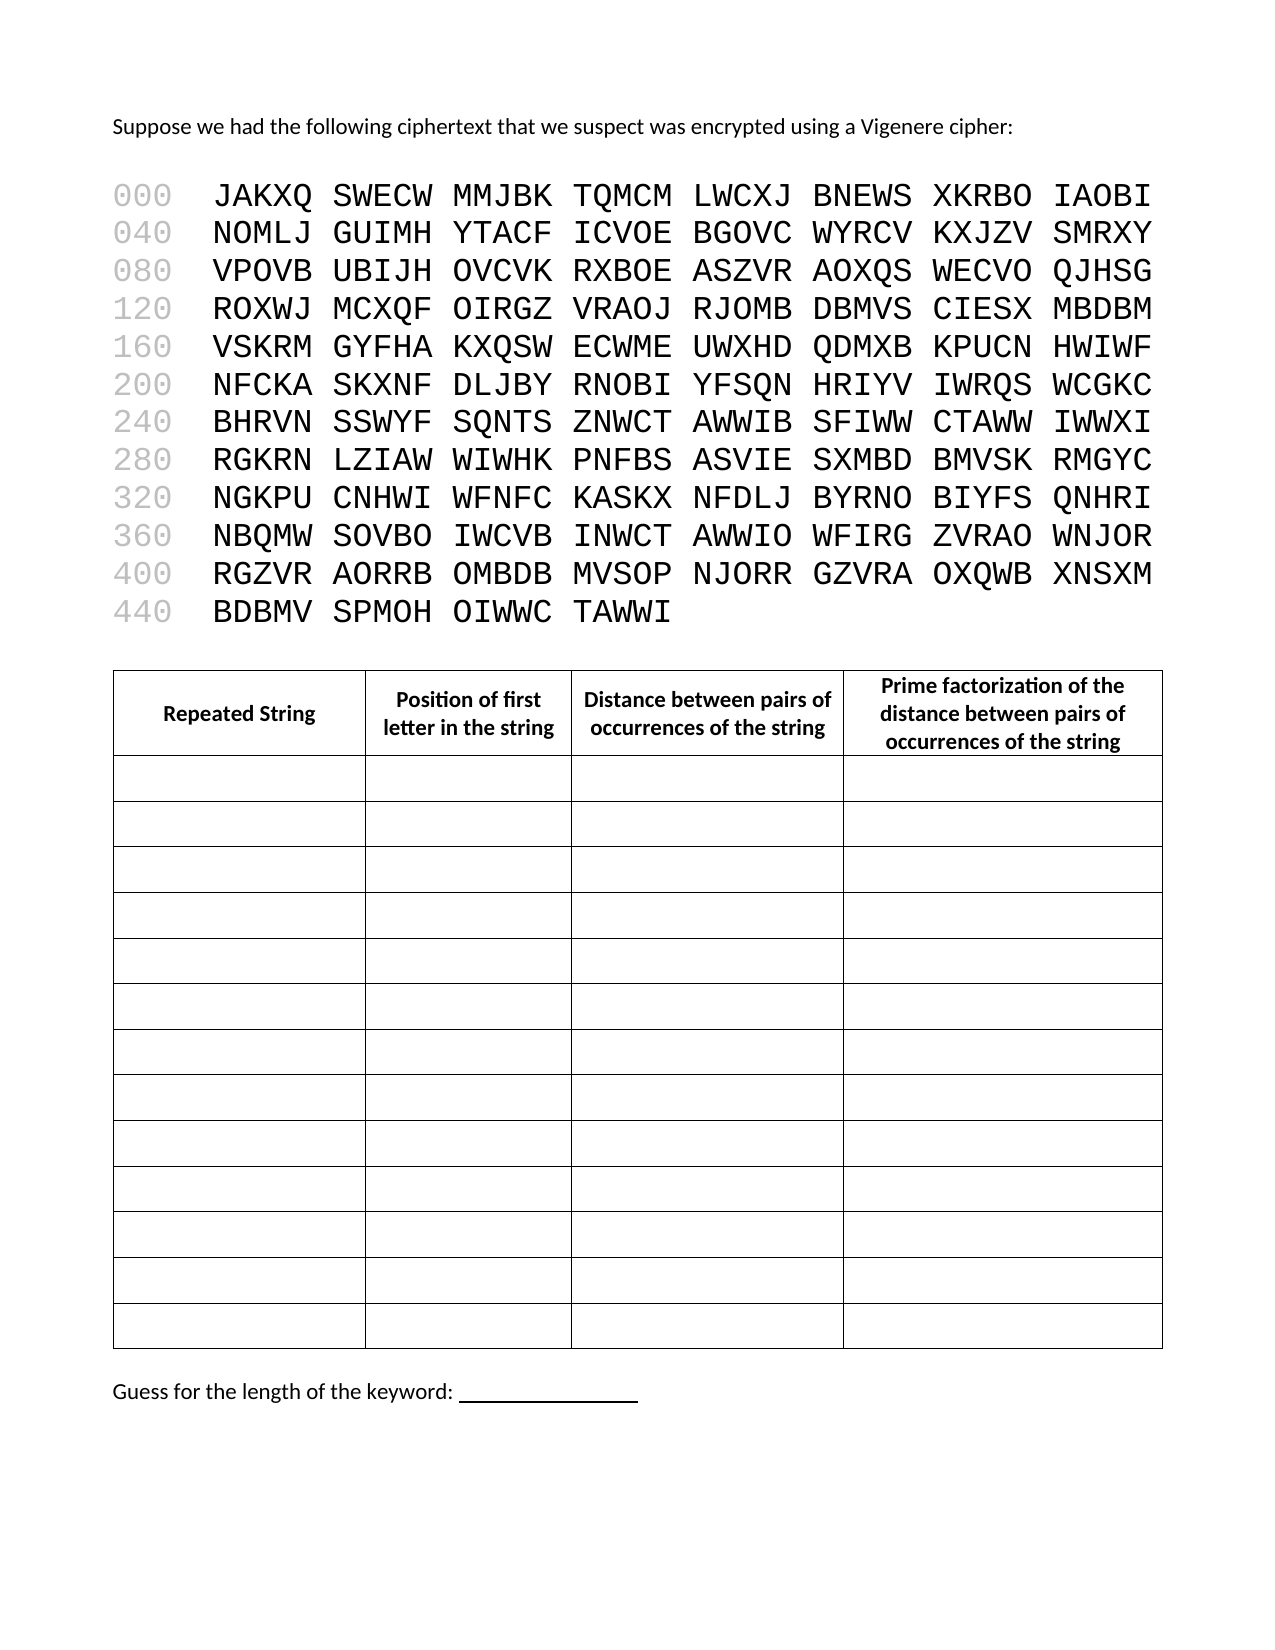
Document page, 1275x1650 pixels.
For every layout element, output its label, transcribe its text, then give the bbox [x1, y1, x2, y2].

table_cell [572, 756, 843, 801]
table_cell [366, 984, 571, 1029]
table_cell [366, 1258, 571, 1302]
table_cell [114, 1030, 365, 1074]
table_header Repeated String [114, 671, 365, 755]
table_cell [844, 939, 1162, 983]
table_header Distance between pairs of occurrences of the string [572, 671, 843, 755]
table_cell [844, 1075, 1162, 1120]
table_cell [844, 756, 1162, 801]
table_cell [114, 1075, 365, 1120]
table_cell [844, 1167, 1162, 1211]
table_cell [572, 939, 843, 983]
table_cell [572, 1258, 843, 1302]
table_cell [114, 1121, 365, 1166]
table_cell [572, 802, 843, 846]
table_cell [114, 802, 365, 846]
table_cell [844, 893, 1162, 937]
table_cell [572, 1167, 843, 1211]
table_cell [844, 802, 1162, 846]
table_header Position of first letter in the string [366, 671, 571, 755]
table_cell [114, 756, 365, 801]
table_cell [366, 1121, 571, 1166]
table_cell [572, 1121, 843, 1166]
table_cell [114, 893, 365, 937]
table_cell [366, 756, 571, 801]
text Suppose we had the following ciphertext that we suspect was encrypted using a Vigenere cipher: [112, 112, 1162, 141]
table_cell [366, 1304, 571, 1348]
table_cell [572, 893, 843, 937]
table_cell [114, 1258, 365, 1302]
table_cell [366, 1167, 571, 1211]
table_cell [114, 939, 365, 983]
table_cell [572, 1304, 843, 1348]
table_cell [572, 847, 843, 892]
table_cell [844, 984, 1162, 1029]
table_cell [366, 1075, 571, 1120]
text Guess for the length of the keyword: [112, 1377, 1162, 1405]
table_cell [572, 1030, 843, 1074]
table_cell [114, 1304, 365, 1348]
text 000 JAKXQ SWECW MMJBK TQMCM LWCXJ BNEWS XKRBO IAOBI 040 NOMLJ GUIMH YTACF ICVOE BGOVC WYRCV KXJZV SMRXY 080 VPOVB UBIJH OVCVK RXBOE ASZVR AOXQS WECVO QJHSG 120 ROXWJ MCXQF OIRGZ VRAOJ RJOMB DBMVS CIESX MBDBM 160 VSKRM GYFHA KXQSW ECWME UWXHD QDMXB KPUCN HWIWF 200 NFCKA SKXNF DLJBY RNOBI YFSQN HRIYV IWRQS WCGKC 240 BHRVN SSWYF SQNTS ZNWCT AWWIB SFIWW CTAWW IWWXI 280 RGKRN LZIAW WIWHK PNFBS ASVIE SXMBD BMVSK RMGYC 320 NGKPU CNHWI WFNFC KASKX NFDLJ BYRNO BIYFS QNHRI 360 NBQMW SOVBO IWCVB INWCT AWWIO WFIRG ZVRAO WNJOR 400 RGZVR AORRB OMBDB MVSOP NJORR GZVRA OXQWB XNSXM 440 BDBMV SPMOH OIWWC TAWWI [112, 178, 1162, 632]
table_cell [844, 1121, 1162, 1166]
table_cell [114, 984, 365, 1029]
table_cell [114, 1167, 365, 1211]
table_cell [366, 939, 571, 983]
table_cell [366, 893, 571, 937]
table_cell [114, 1212, 365, 1257]
table_cell [844, 1212, 1162, 1257]
table_cell [366, 1030, 571, 1074]
table_cell [366, 847, 571, 892]
table_cell [844, 1030, 1162, 1074]
table_cell [572, 1212, 843, 1257]
table_cell [844, 1304, 1162, 1348]
table_cell [114, 847, 365, 892]
table_cell [572, 1075, 843, 1120]
table_cell [844, 847, 1162, 892]
table_header Prime factorization of the distance between pairs of occurrences of the string [844, 671, 1162, 755]
table_cell [366, 802, 571, 846]
table_cell [844, 1258, 1162, 1302]
table_cell [366, 1212, 571, 1257]
table_cell [572, 984, 843, 1029]
